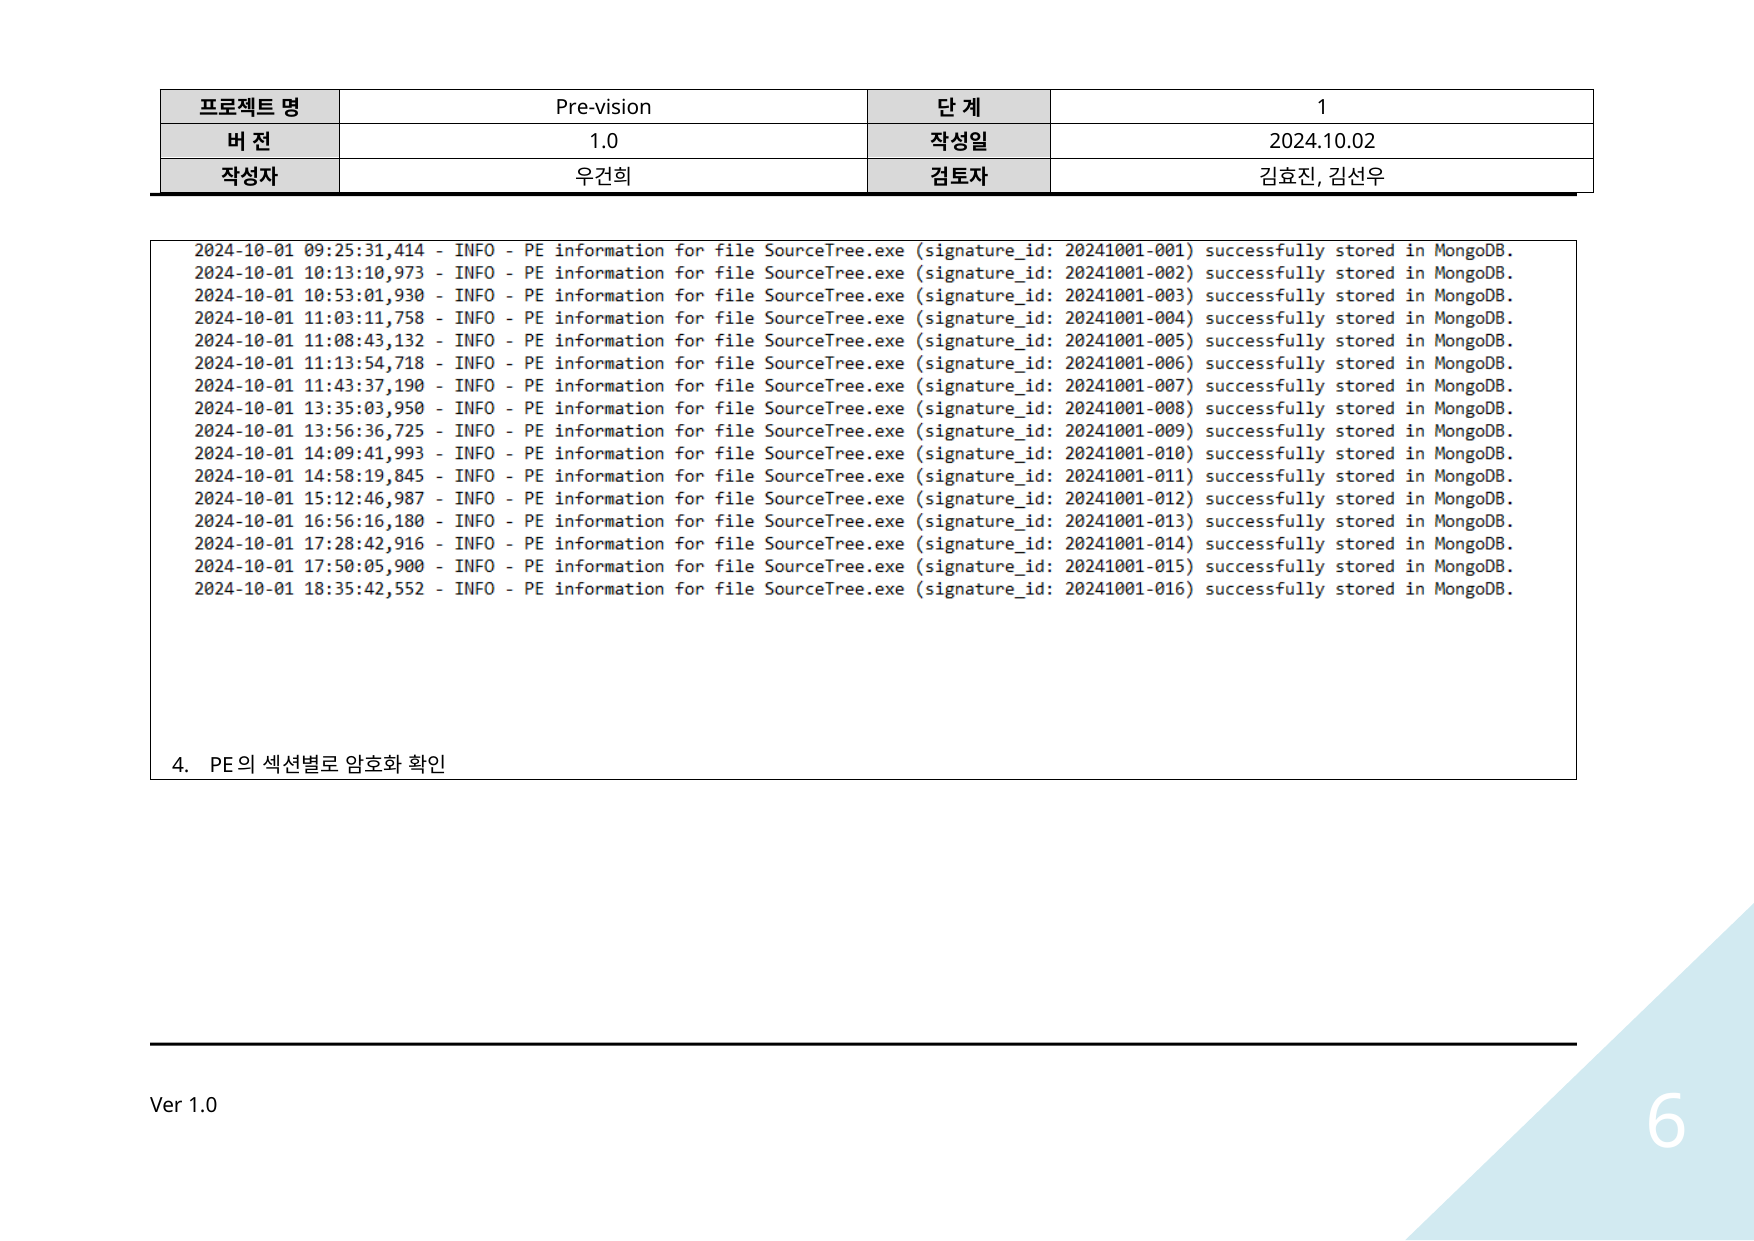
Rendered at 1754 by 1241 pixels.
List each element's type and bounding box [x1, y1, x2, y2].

table_cell [151, 241, 1576, 778]
picture [193, 241, 1534, 606]
